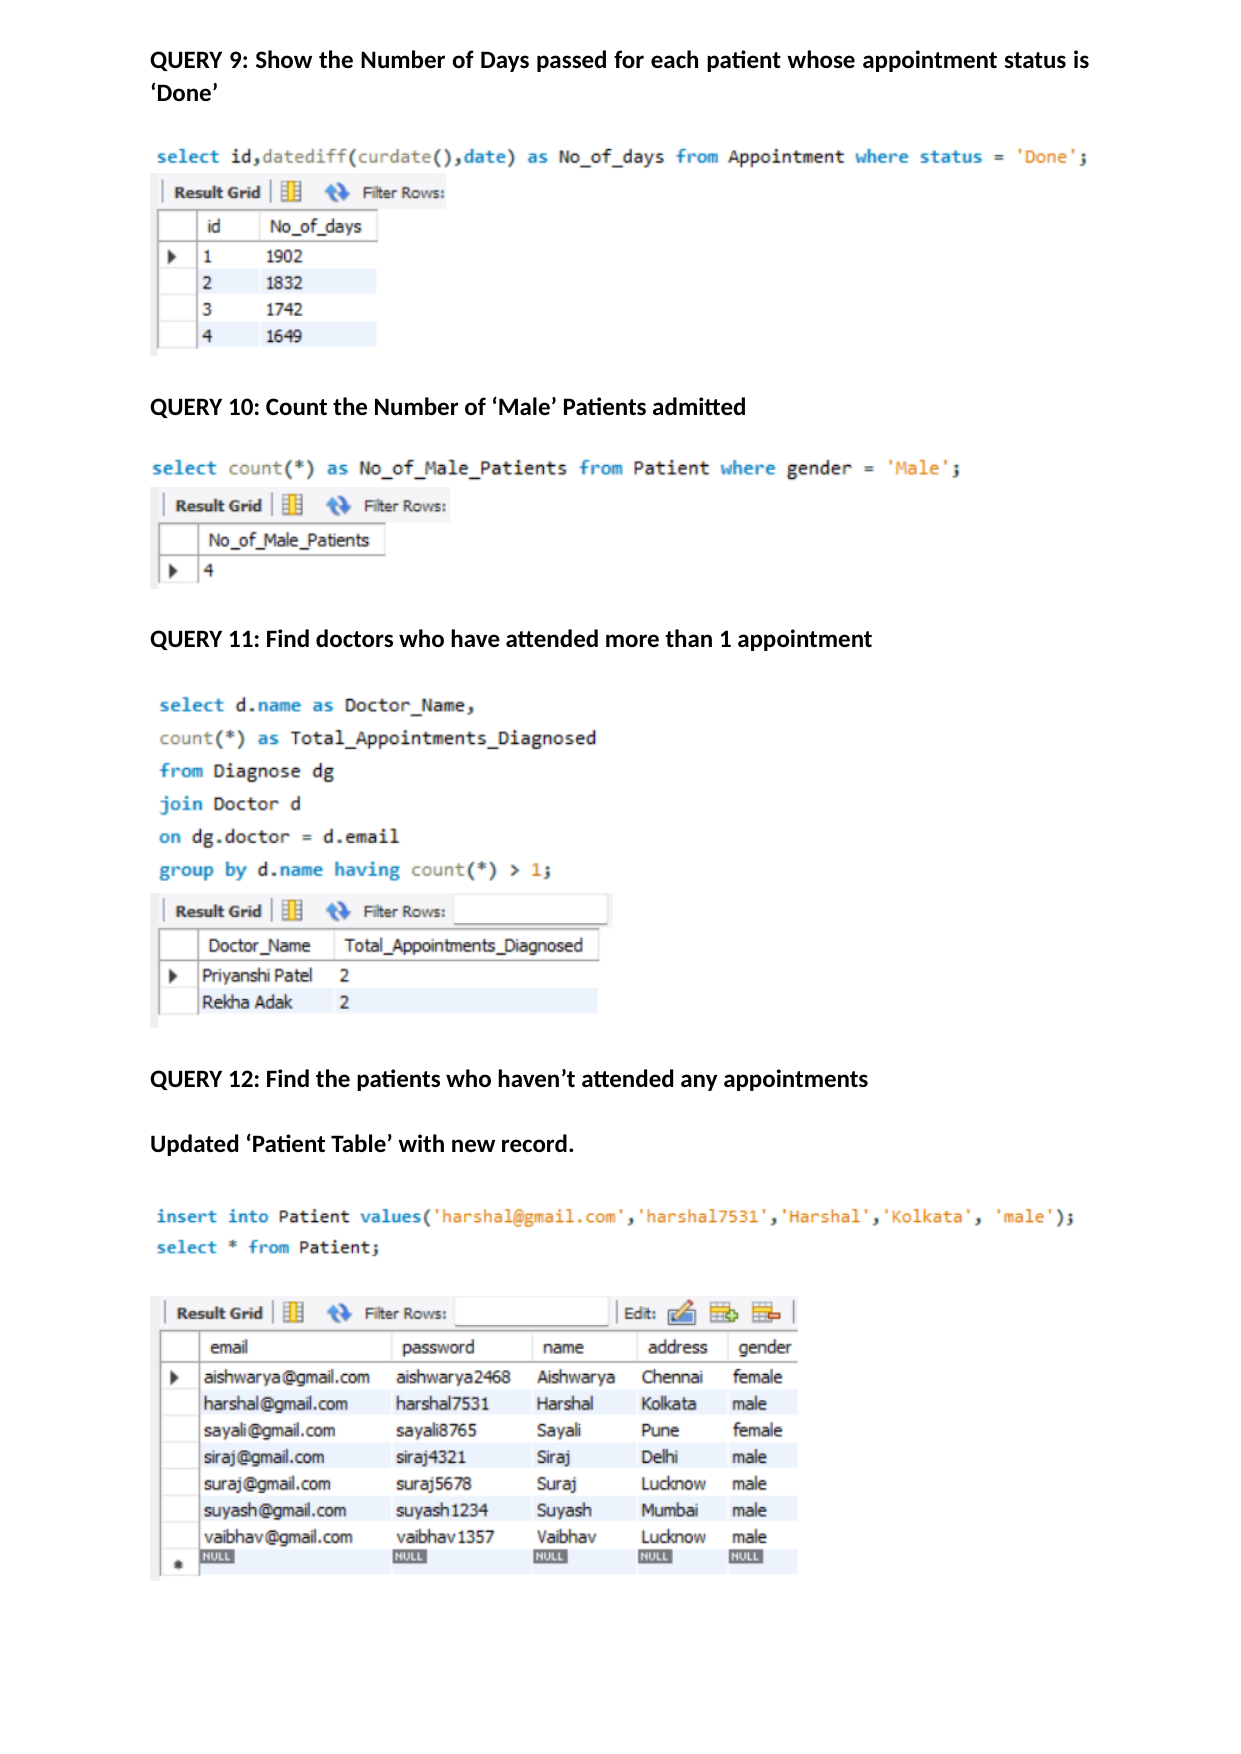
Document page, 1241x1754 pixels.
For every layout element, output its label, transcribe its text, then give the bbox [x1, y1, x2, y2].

picture [150, 1194, 1091, 1261]
list QUERY 10: Count the Number of ‘Male’ Patients admitted [150, 391, 1090, 421]
list QUERY 12: Find the patients who haven’t attended any appointments [150, 1063, 1090, 1093]
list Updated ‘Patient Table’ with new record. [150, 1128, 1090, 1159]
picture [150, 143, 1091, 170]
picture [150, 487, 451, 589]
picture [150, 173, 447, 356]
picture [150, 1296, 798, 1581]
picture [150, 456, 965, 483]
list QUERY 11: Find doctors who have attended more than 1 appointment [150, 623, 1090, 654]
picture [150, 893, 613, 1028]
list QUERY 9: Show the Number of Days passed for each patient whose appointment status is ‘Done’ [150, 44, 1090, 108]
picture [150, 689, 604, 892]
